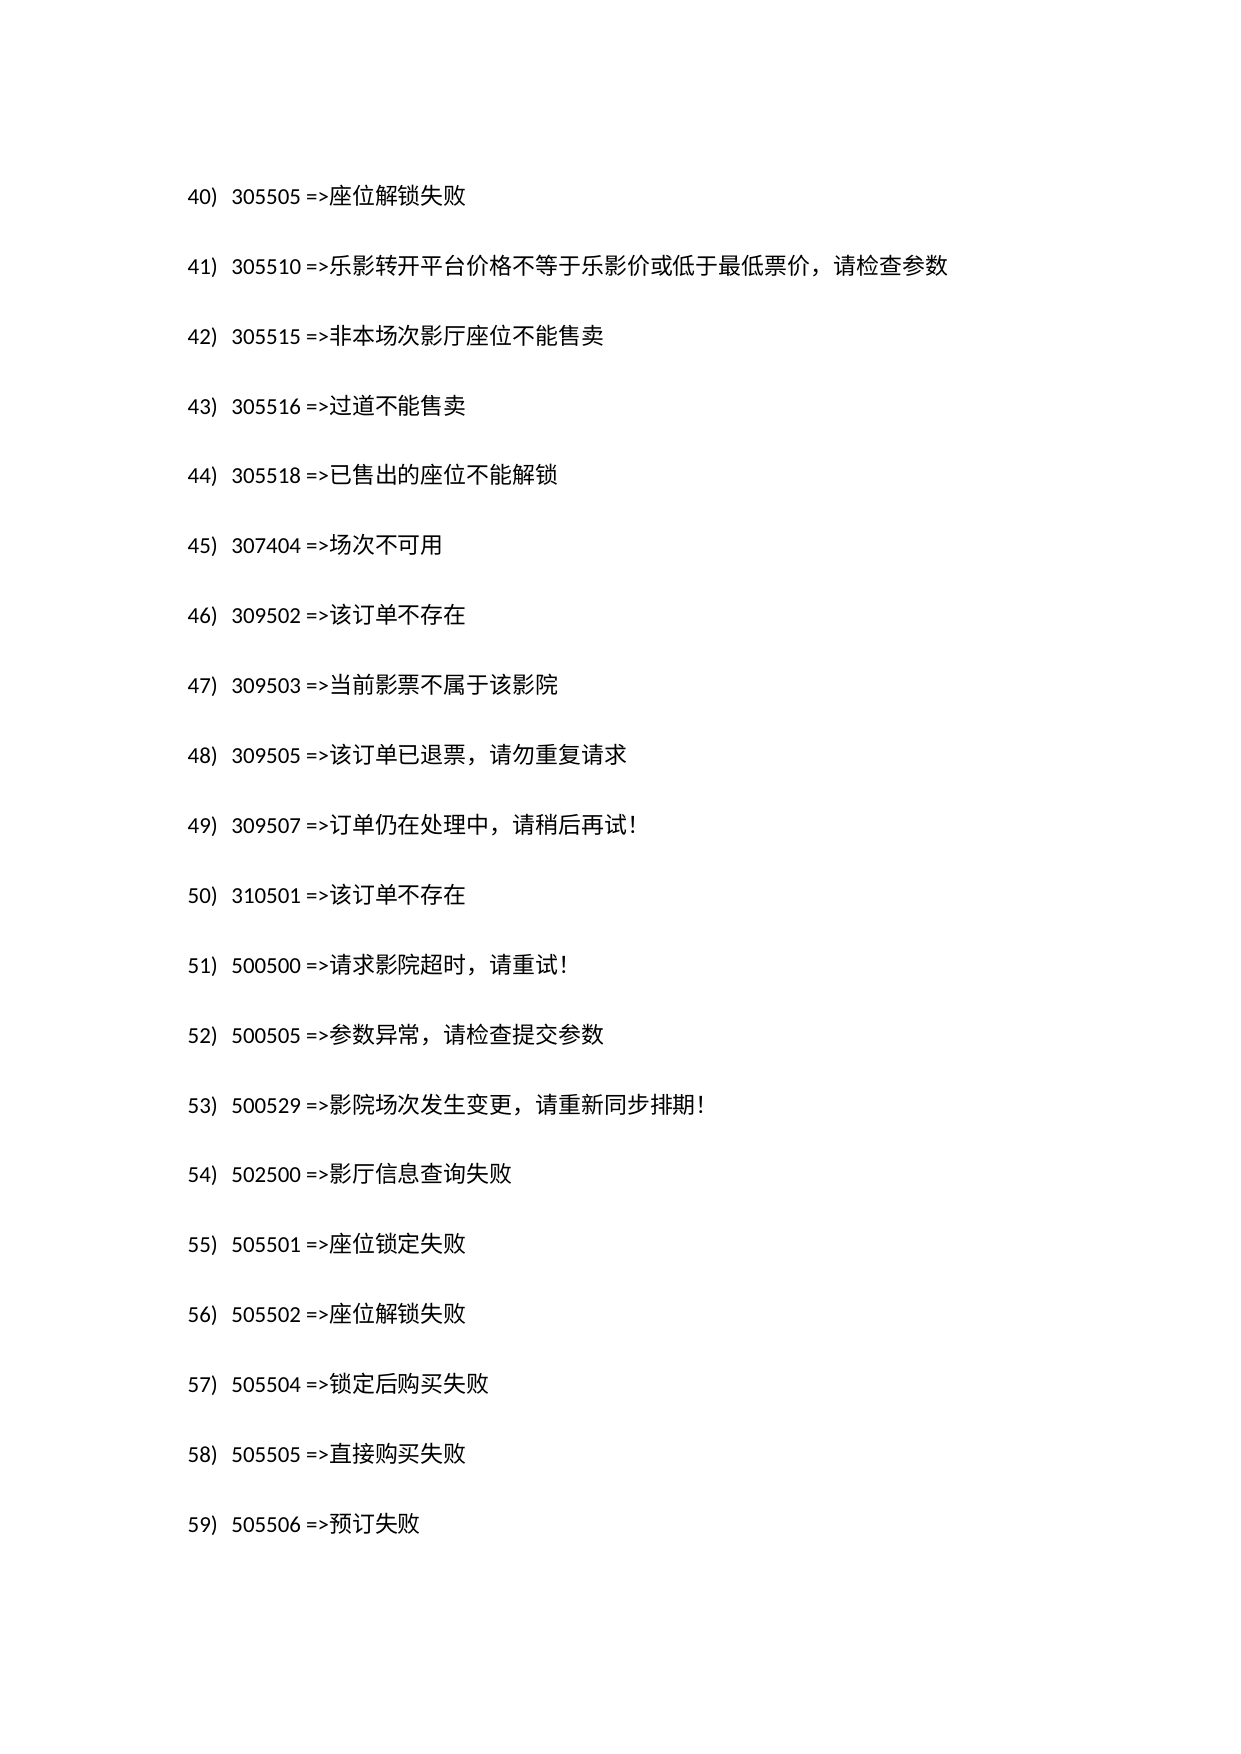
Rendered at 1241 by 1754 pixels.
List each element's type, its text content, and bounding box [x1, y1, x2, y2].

list 309503 =>当前影票不属于该影院 [187, 651, 1053, 716]
list 309507 =>订单仍在处理中，请稍后再试！ [187, 791, 1053, 856]
list 305516 =>过道不能售卖 [187, 372, 1053, 437]
list 505505 =>直接购买失败 [187, 1420, 1053, 1485]
list 305505 =>座位解锁失败 [187, 162, 1053, 227]
list 505506 =>预订失败 [187, 1490, 1053, 1555]
list 505501 =>座位锁定失败 [187, 1210, 1053, 1275]
list 500529 =>影院场次发生变更，请重新同步排期！ [187, 1071, 1053, 1136]
list 500505 =>参数异常，请检查提交参数 [187, 1001, 1053, 1066]
list 505502 =>座位解锁失败 [187, 1280, 1053, 1345]
list 309502 =>该订单不存在 [187, 581, 1053, 646]
list 310501 =>该订单不存在 [187, 861, 1053, 926]
list 307404 =>场次不可用 [187, 511, 1053, 576]
list 305515 =>非本场次影厅座位不能售卖 [187, 302, 1053, 367]
list 309505 =>该订单已退票，请勿重复请求 [187, 721, 1053, 786]
list 305518 =>已售出的座位不能解锁 [187, 442, 1053, 507]
list 305510 =>乐影转开平台价格不等于乐影价或低于最低票价，请检查参数 [187, 232, 1053, 297]
list 505504 =>锁定后购买失败 [187, 1350, 1053, 1415]
list 500500 =>请求影院超时，请重试！ [187, 931, 1053, 996]
list 502500 =>影厅信息查询失败 [187, 1141, 1053, 1206]
